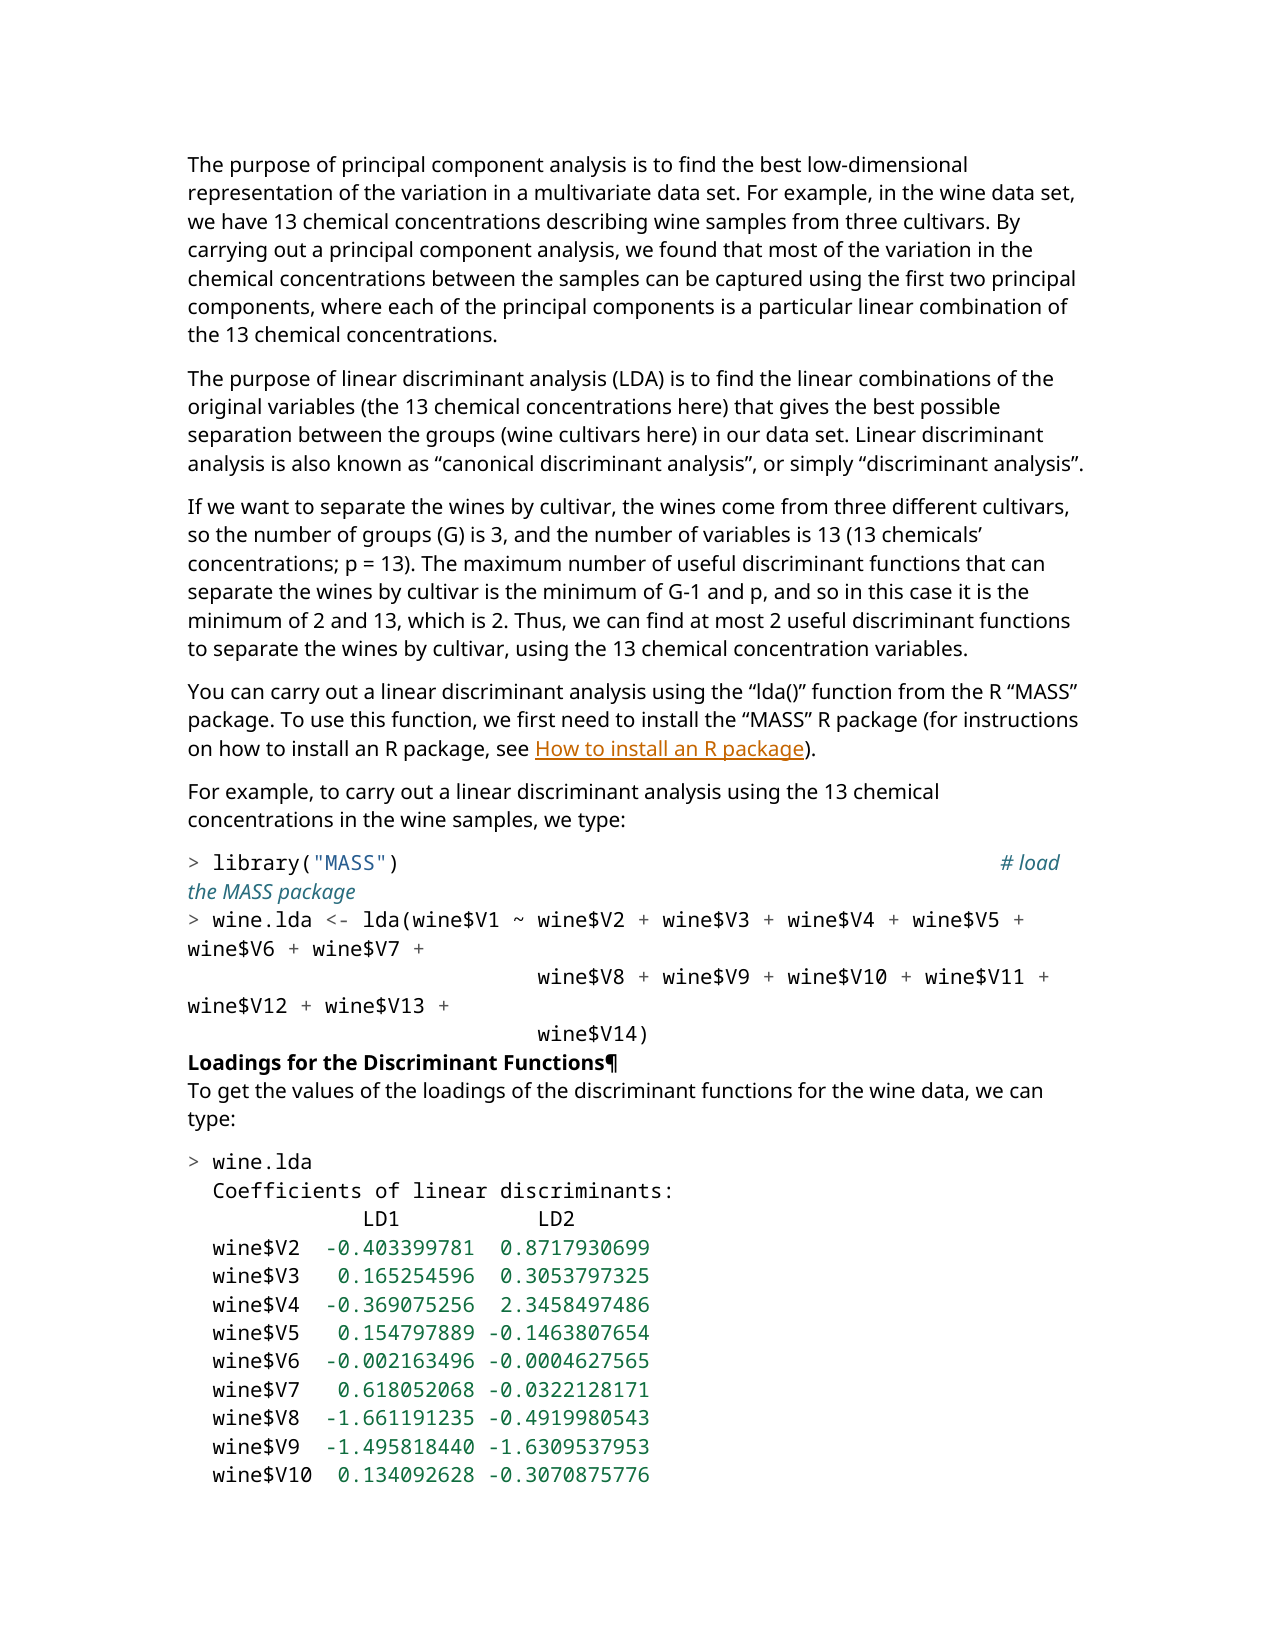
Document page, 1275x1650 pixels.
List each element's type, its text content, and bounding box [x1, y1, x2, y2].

text > library("MASS") # load the MASS package [187, 848, 1087, 905]
text wine$V3 0.165254596 0.3053797325 [187, 1261, 1087, 1290]
text wine$V9 -1.495818440 -1.6309537953 [187, 1432, 1087, 1460]
text Loadings for the Discriminant Functions¶ [187, 1048, 1087, 1076]
text wine$V8 -1.661191235 -0.4919980543 [187, 1403, 1087, 1432]
text wine$V7 0.618052068 -0.0322128171 [187, 1375, 1087, 1403]
text wine$V8 + wine$V9 + wine$V10 + wine$V11 + wine$V12 + wine$V13 + [187, 962, 1087, 1019]
text > wine.lda [187, 1147, 1087, 1176]
text wine$V10 0.134092628 -0.3070875776 [187, 1460, 1087, 1489]
text The purpose of principal component analysis is to find the best low-dimensional representation of the variation in a multivariate data set. For example, in the wine data set, we have 13 chemical concentrations describing wine samples from three cultivars. By carrying out a principal component analysis, we found that most of the variation in the chemical concentrations between the samples can be captured using the first two principal components, where each of the principal components is a particular linear combination of the 13 chemical concentrations. [187, 150, 1087, 349]
text wine$V6 -0.002163496 -0.0004627565 [187, 1347, 1087, 1375]
text wine$V5 0.154797889 -0.1463807654 [187, 1318, 1087, 1347]
text If we want to separate the wines by cultivar, the wines come from three different cultivars, so the number of groups (G) is 3, and the number of variables is 13 (13 chemicals’ concentrations; p = 13). The maximum number of useful discriminant functions that can separate the wines by cultivar is the minimum of G-1 and p, and so in this case it is the minimum of 2 and 13, which is 2. Thus, we can find at most 2 useful discriminant functions to separate the wines by cultivar, using the 13 chemical concentration variables. [187, 492, 1087, 663]
text The purpose of linear discriminant analysis (LDA) is to find the linear combinations of the original variables (the 13 chemical concentrations here) that gives the best possible separation between the groups (wine cultivars here) in our data set. Linear discriminant analysis is also known as “canonical discriminant analysis”, or simply “discriminant analysis”. [187, 364, 1087, 477]
text wine$V14) [187, 1019, 1087, 1048]
text wine$V4 -0.369075256 2.3458497486 [187, 1290, 1087, 1318]
text wine$V2 -0.403399781 0.8717930699 [187, 1233, 1087, 1261]
text Coefficients of linear discriminants: [187, 1176, 1087, 1204]
text For example, to carry out a linear discriminant analysis using the 13 chemical concentrations in the wine samples, we type: [187, 777, 1087, 834]
text > wine.lda <- lda(wine$V1 ~ wine$V2 + wine$V3 + wine$V4 + wine$V5 + wine$V6 + wine$V7 + [187, 905, 1087, 962]
text LD1 LD2 [187, 1204, 1087, 1233]
text To get the values of the loadings of the discriminant functions for the wine data, we can type: [187, 1076, 1087, 1133]
text You can carry out a linear discriminant analysis using the “lda()” function from the R “MASS” package. To use this function, we first need to install the “MASS” R package (for instructions on how to install an R package, see How to install an R package). [187, 677, 1087, 762]
